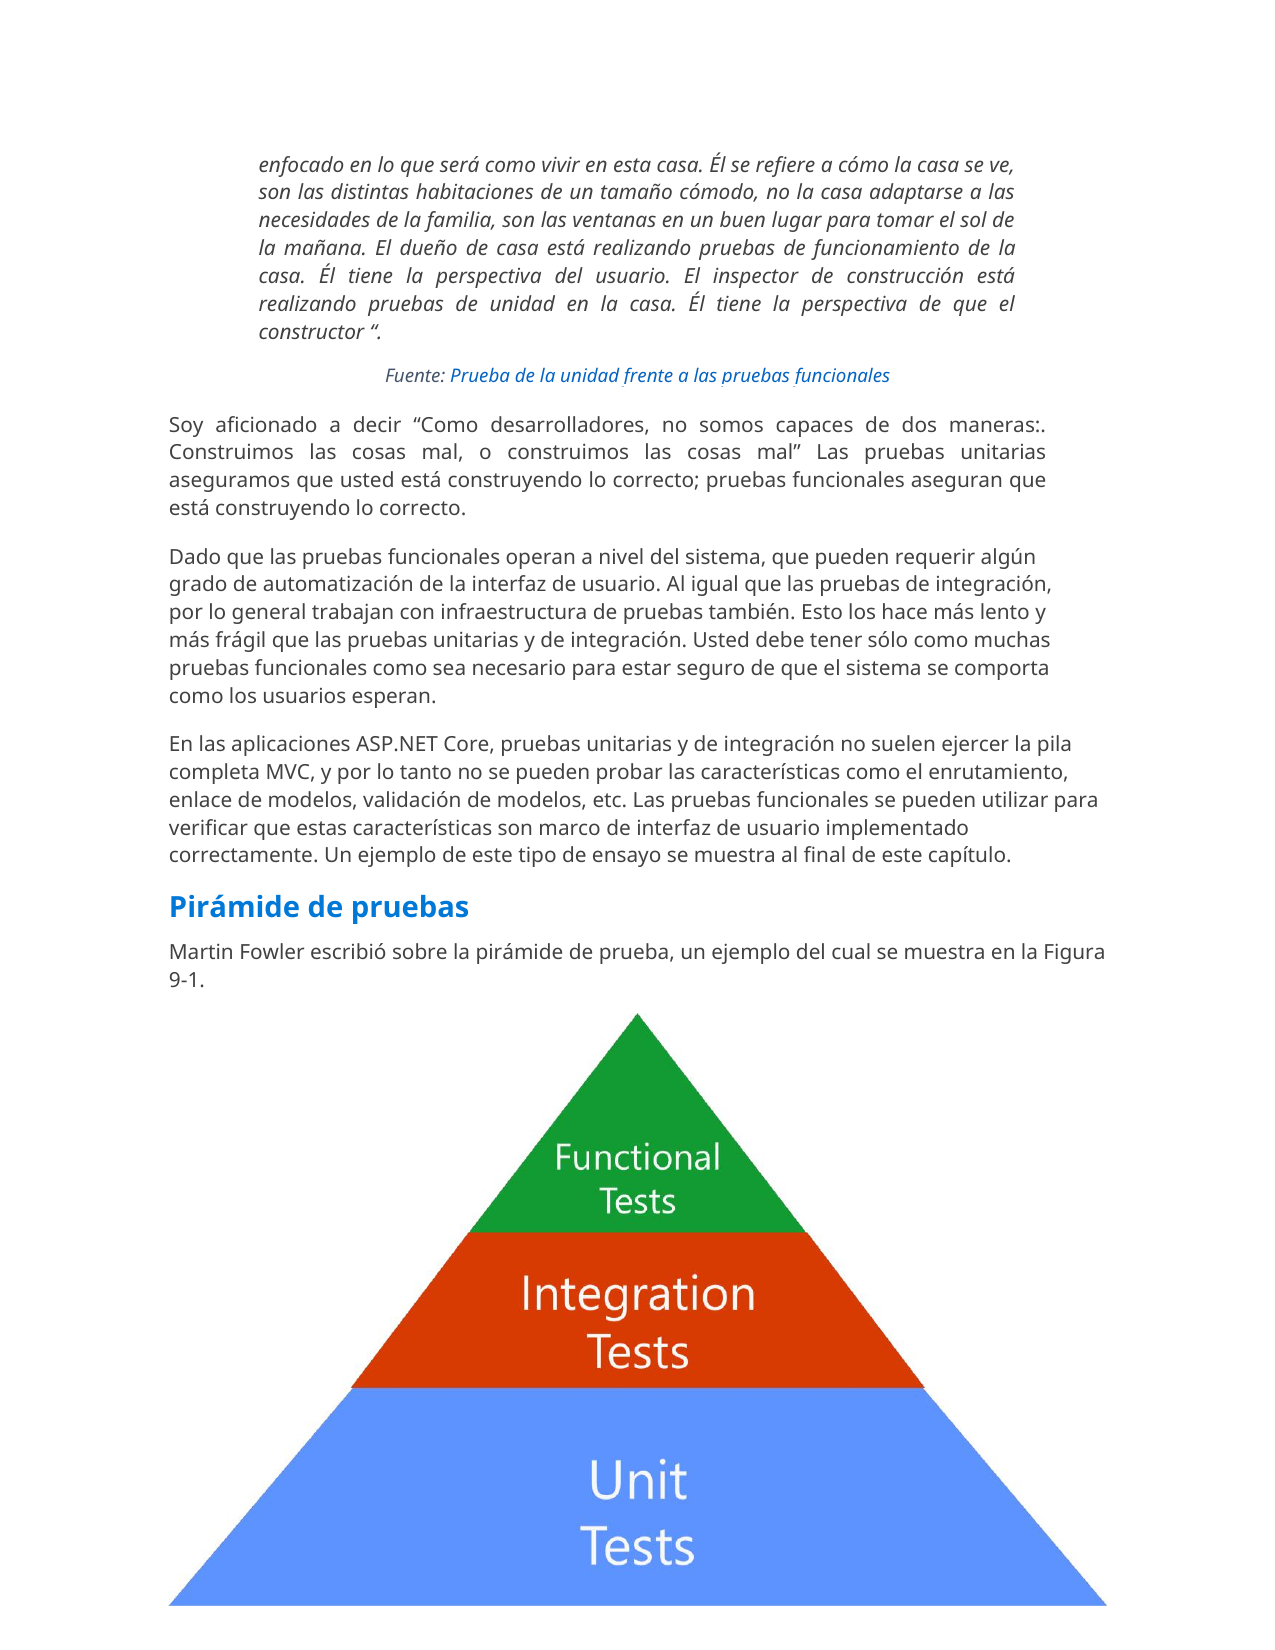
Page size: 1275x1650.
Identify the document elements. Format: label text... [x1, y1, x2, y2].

text Martin Fowler escribió sobre la pirámide de prueba, un ejemplo del cual se muestra en la Figura 9-1. [169, 937, 1125, 994]
text Fuente: Prueba de la unidad frente a las pruebas funcionales [150, 363, 1125, 388]
text En las aplicaciones ASP.NET Core, pruebas unitarias y de integración no suelen ejercer la pila completa MVC, y por lo tanto no se pueden probar las características como el enrutamiento, enlace de modelos, validación de modelos, etc. Las pruebas funcionales se pueden utilizar para verificar que estas características son marco de interfaz de usuario implementado correctamente. Un ejemplo de este tipo de ensayo se muestra al final de este capítulo. [169, 729, 1100, 869]
text Dado que las pruebas funcionales operan a nivel del sistema, que pueden requerir algún grado de automatización de la interfaz de usuario. Al igual que las pruebas de integración, por lo general trabajan con infraestructura de pruebas también. Esto los hace más lento y más frágil que las pruebas unitarias y de integración. Usted debe tener sólo como muchas pruebas funcionales como sea necesario para estar seguro de que el sistema se comporta como los usuarios esperan. [169, 542, 1077, 709]
text Pirámide de pruebas [169, 886, 1125, 926]
text enfocado en lo que será como vivir en esta casa. Él se refiere a cómo la casa se ve, son las distintas habitaciones de un tamaño cómodo, no la casa adaptarse a las necesidades de la familia, son las ventanas en un buen lugar para tomar el sol de la mañana. El dueño de casa está realizando pruebas de funcionamiento de la casa. Él tiene la perspectiva del usuario. El inspector de construcción está realizando pruebas de unidad en la casa. Él tiene la perspectiva de que el constructor “. [258, 150, 1017, 345]
text Soy aficionado a decir “Como desarrolladores, no somos capaces de dos maneras:. Construimos las cosas mal, o construimos las cosas mal” Las pruebas unitarias aseguramos que usted está construyendo lo correcto; pruebas funcionales aseguran que está construyendo lo correcto. [169, 410, 1048, 522]
picture [168, 1013, 1107, 1606]
